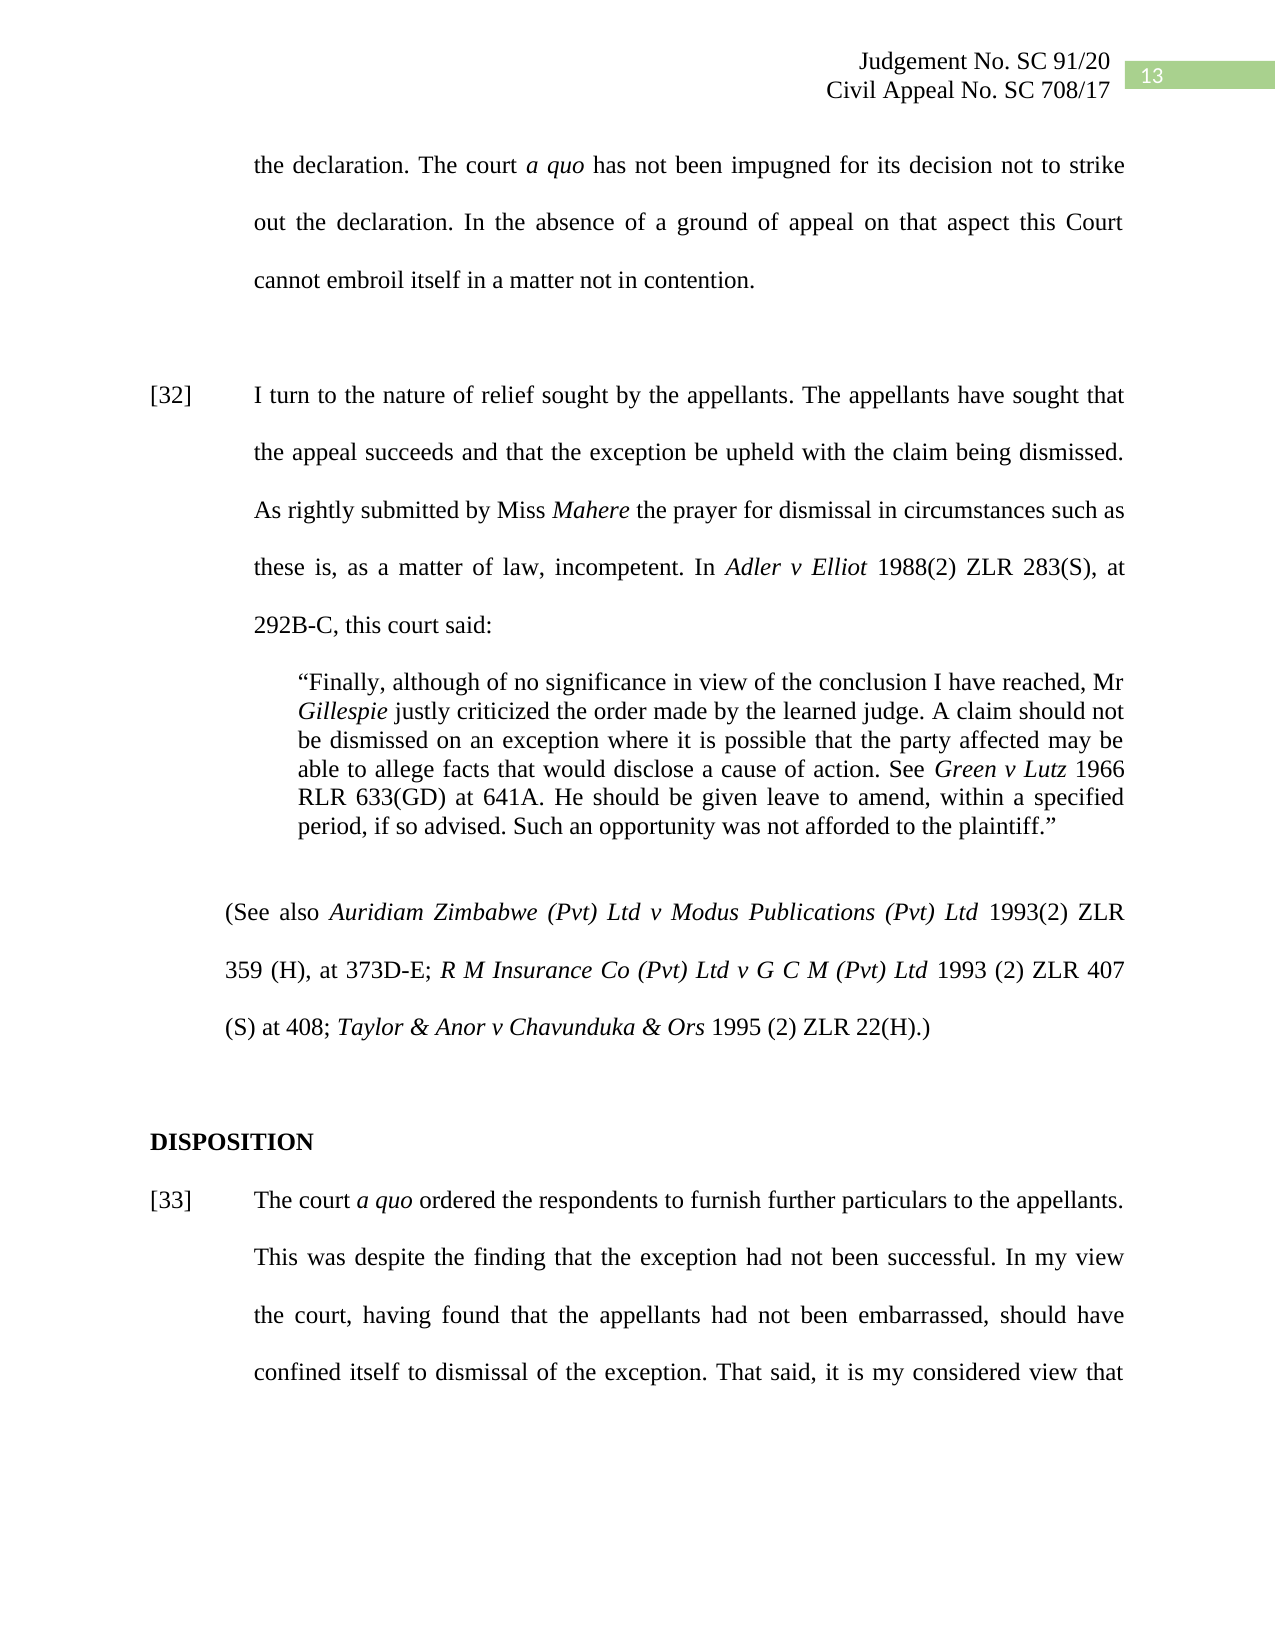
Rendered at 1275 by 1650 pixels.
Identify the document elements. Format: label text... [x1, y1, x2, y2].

text DISPOSITION [150, 1127, 1125, 1156]
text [150, 150, 1125, 294]
text [32] I turn to the nature of relief sought by the appellants. The appellants have sought that the appeal succeeds and that the exception be upheld with the claim being dismissed. As rightly submitted by Miss Mahere the prayer for dismissal in circumstances such as these is, as a matter of law, incompetent. In Adler v Elliot 1988(2) ZLR 283(S), at 292B-C, this court said: [150, 380, 1125, 639]
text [150, 1185, 1125, 1386]
text “Finally, although of no significance in view of the conclusion I have reached, Mr Gillespie justly criticized the order made by the learned judge. A claim should not be dismissed on an exception where it is possible that the party affected may be able to allege facts that would disclose a cause of action. See Green v Lutz 1966 RLR 633(GD) at 641A. He should be given leave to amend, within a specified period, if so advised. Such an opportunity was not afforded to the plaintiff.” [298, 667, 1125, 840]
text (See also Auridiam Zimbabwe (Pvt) Ltd v Modus Publications (Pvt) Ltd 1993(2) ZLR 359 (H), at 373D-E; R M Insurance Co (Pvt) Ltd v G C M (Pvt) Ltd 1993 (2) ZLR 407 (S) at 408; Taylor & Anor v Chavunduka & Ors 1995 (2) ZLR 22(H).) [225, 897, 1125, 1041]
